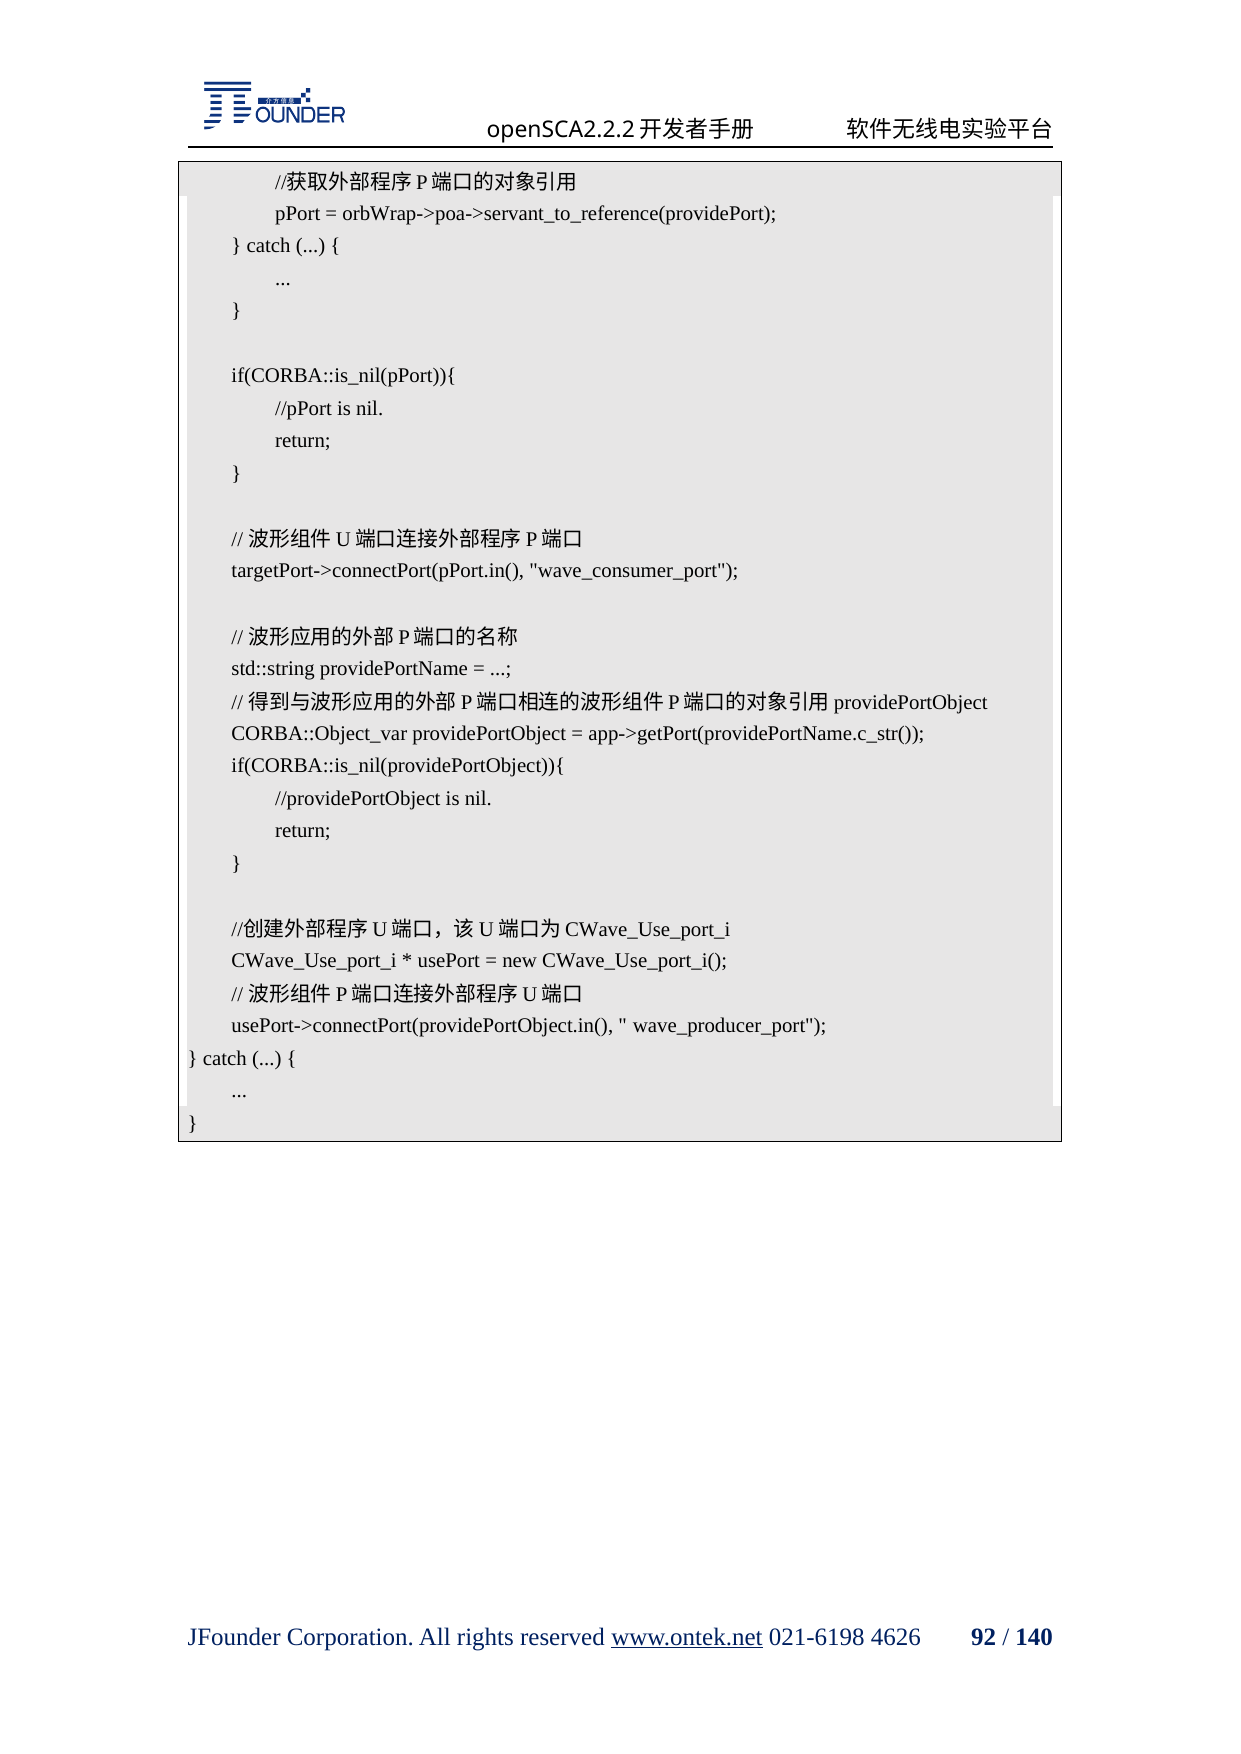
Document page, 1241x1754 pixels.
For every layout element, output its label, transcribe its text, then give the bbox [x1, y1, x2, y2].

text if(CORBA::is_nil(pPort)){ [187, 359, 1053, 391]
text } [179, 1103, 1061, 1141]
text // 得到与波形应用的外部P端口相连的波形组件P端口的对象引用providePortObject [187, 684, 1053, 716]
text //创建外部程序U端口，该U端口为CWave_Use_port_i [187, 911, 1053, 944]
text // 波形组件U端口连接外部程序P端口 [187, 521, 1053, 554]
text } [187, 846, 1053, 879]
text return; [187, 814, 1053, 846]
text // 波形应用的外部P端口的名称 [187, 619, 1053, 651]
text } [187, 456, 1053, 489]
text ... [187, 261, 1053, 294]
text //pPort is nil. [187, 391, 1053, 424]
text targetPort->connectPort(pPort.in(), "wave_consumer_port"); [187, 554, 1053, 586]
text } catch (...) { [187, 1041, 1053, 1074]
text CORBA::Object_var providePortObject = app->getPort(providePortName.c_str()); [187, 716, 1053, 749]
text return; [187, 424, 1053, 456]
text //获取外部程序P端口的对象引用 [179, 162, 1061, 196]
text std::string providePortName = ...; [187, 651, 1053, 684]
text } catch (...) { [187, 229, 1053, 261]
text ... [187, 1074, 1053, 1103]
text //providePortObject is nil. [187, 781, 1053, 814]
text CWave_Use_port_i * usePort = new CWave_Use_port_i(); [187, 944, 1053, 976]
text pPort = orbWrap->poa->servant_to_reference(providePort); [187, 196, 1053, 229]
text usePort->connectPort(providePortObject.in(), " wave_producer_port"); [187, 1009, 1053, 1041]
picture [187, 73, 361, 138]
text // 波形组件P端口连接外部程序U端口 [187, 976, 1053, 1009]
text } [187, 294, 1053, 326]
text if(CORBA::is_nil(providePortObject)){ [187, 749, 1053, 781]
